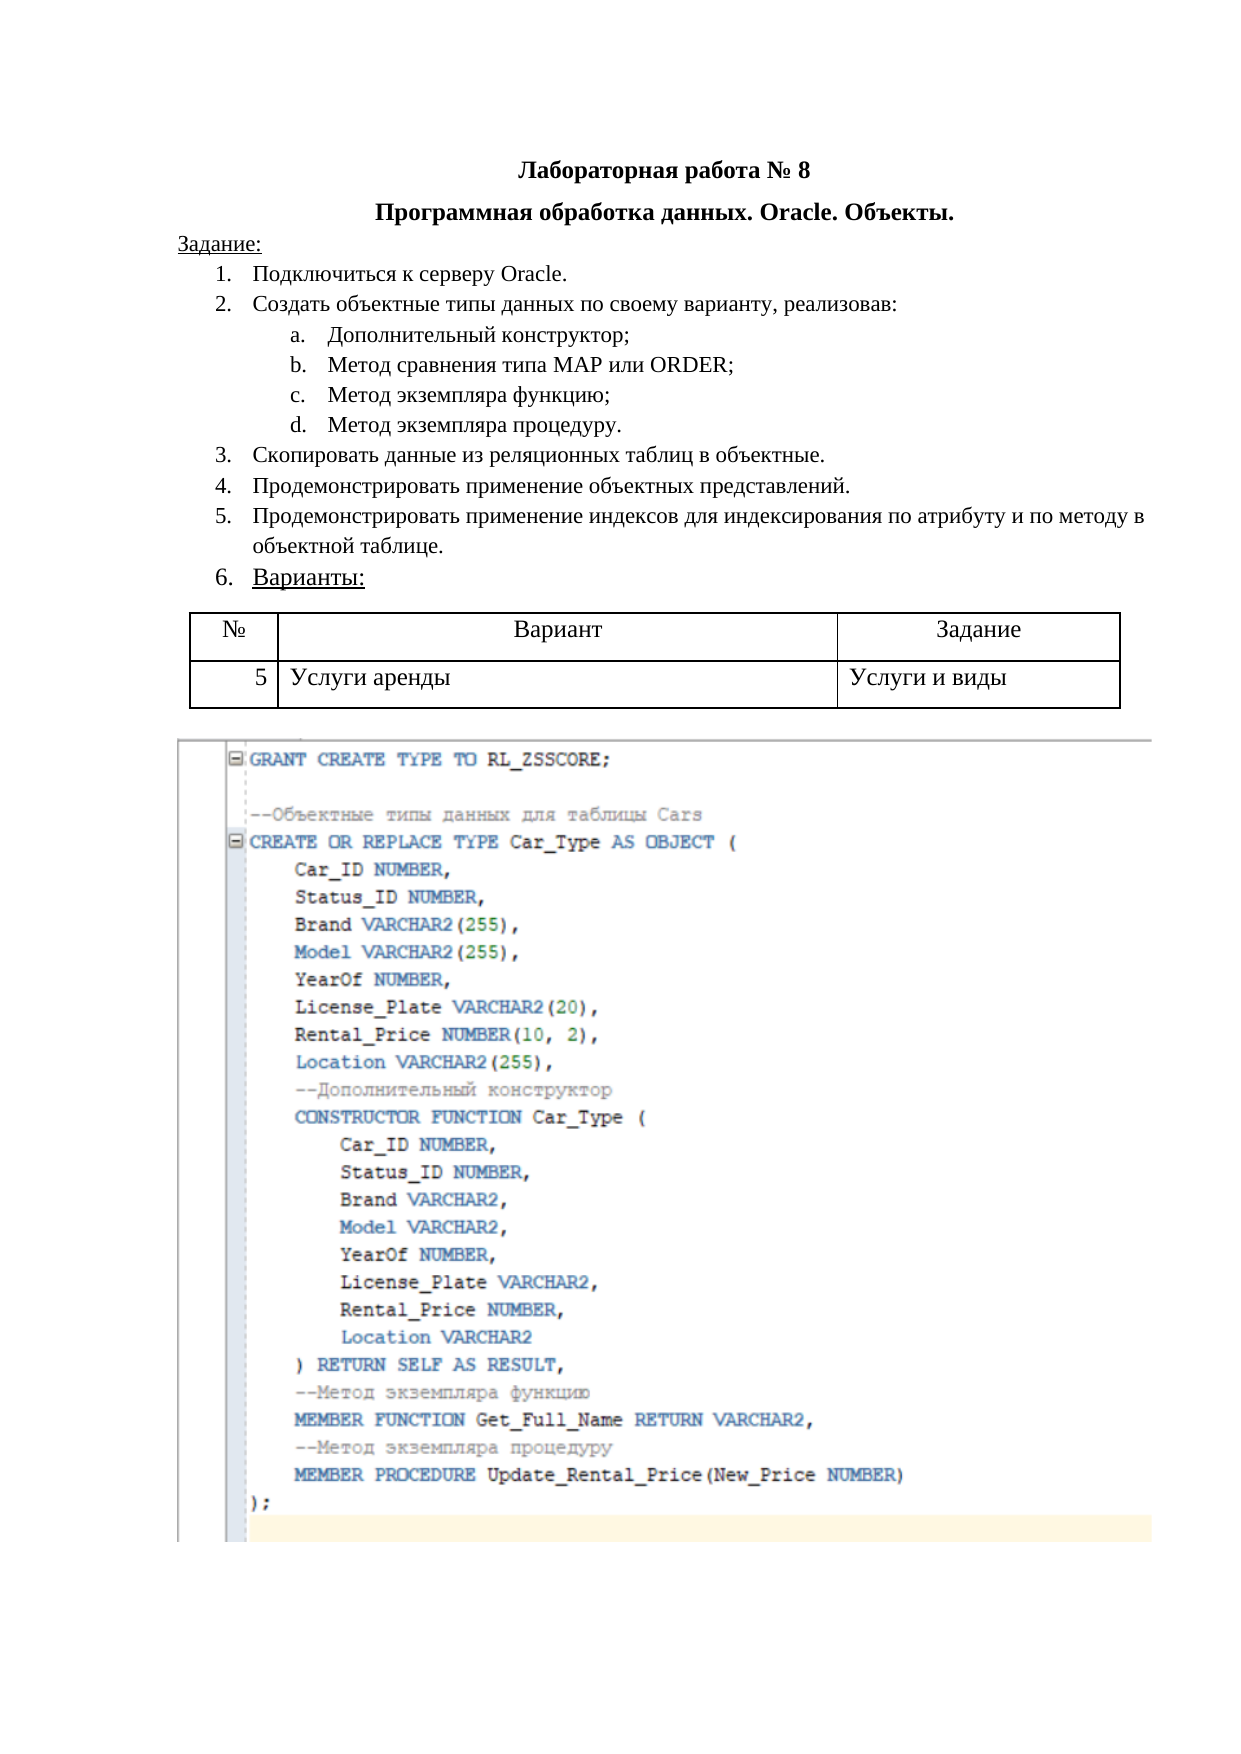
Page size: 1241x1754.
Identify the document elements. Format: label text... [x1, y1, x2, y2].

list Подключиться к серверу Oracle. [215, 260, 1152, 287]
list Скопировать данные из реляционных таблиц в объектные. [215, 441, 1152, 468]
list Создать объектные типы данных по своему варианту, реализовав: [215, 290, 1152, 317]
list Варианты: [215, 562, 1152, 591]
list Продемонстрировать применение объектных представлений. [215, 472, 1152, 498]
subtitle Лабораторная работа № 8 [177, 156, 1152, 184]
text Программная обработка данных. Oracle. Объекты. [177, 197, 1152, 226]
text Задание: [177, 230, 1152, 256]
table_cell Услуги и виды [838, 662, 1119, 707]
table_cell Услуги аренды [279, 662, 837, 707]
table_header № [191, 614, 277, 659]
table_header Вариант [279, 614, 837, 659]
list Метод сравнения типа MAP или ORDER; [290, 351, 1152, 377]
list Продемонстрировать применение индексов для индексирования по атрибуту и по методу в объектной таблице. [215, 502, 1152, 558]
picture [177, 738, 1152, 1542]
list Метод экземпляра функцию; [290, 381, 1152, 407]
table_header Задание [838, 614, 1119, 659]
list Дополнительный конструктор; [290, 321, 1152, 347]
table_cell 5 [191, 662, 277, 707]
list Метод экземпляра процедуру. [290, 411, 1152, 438]
